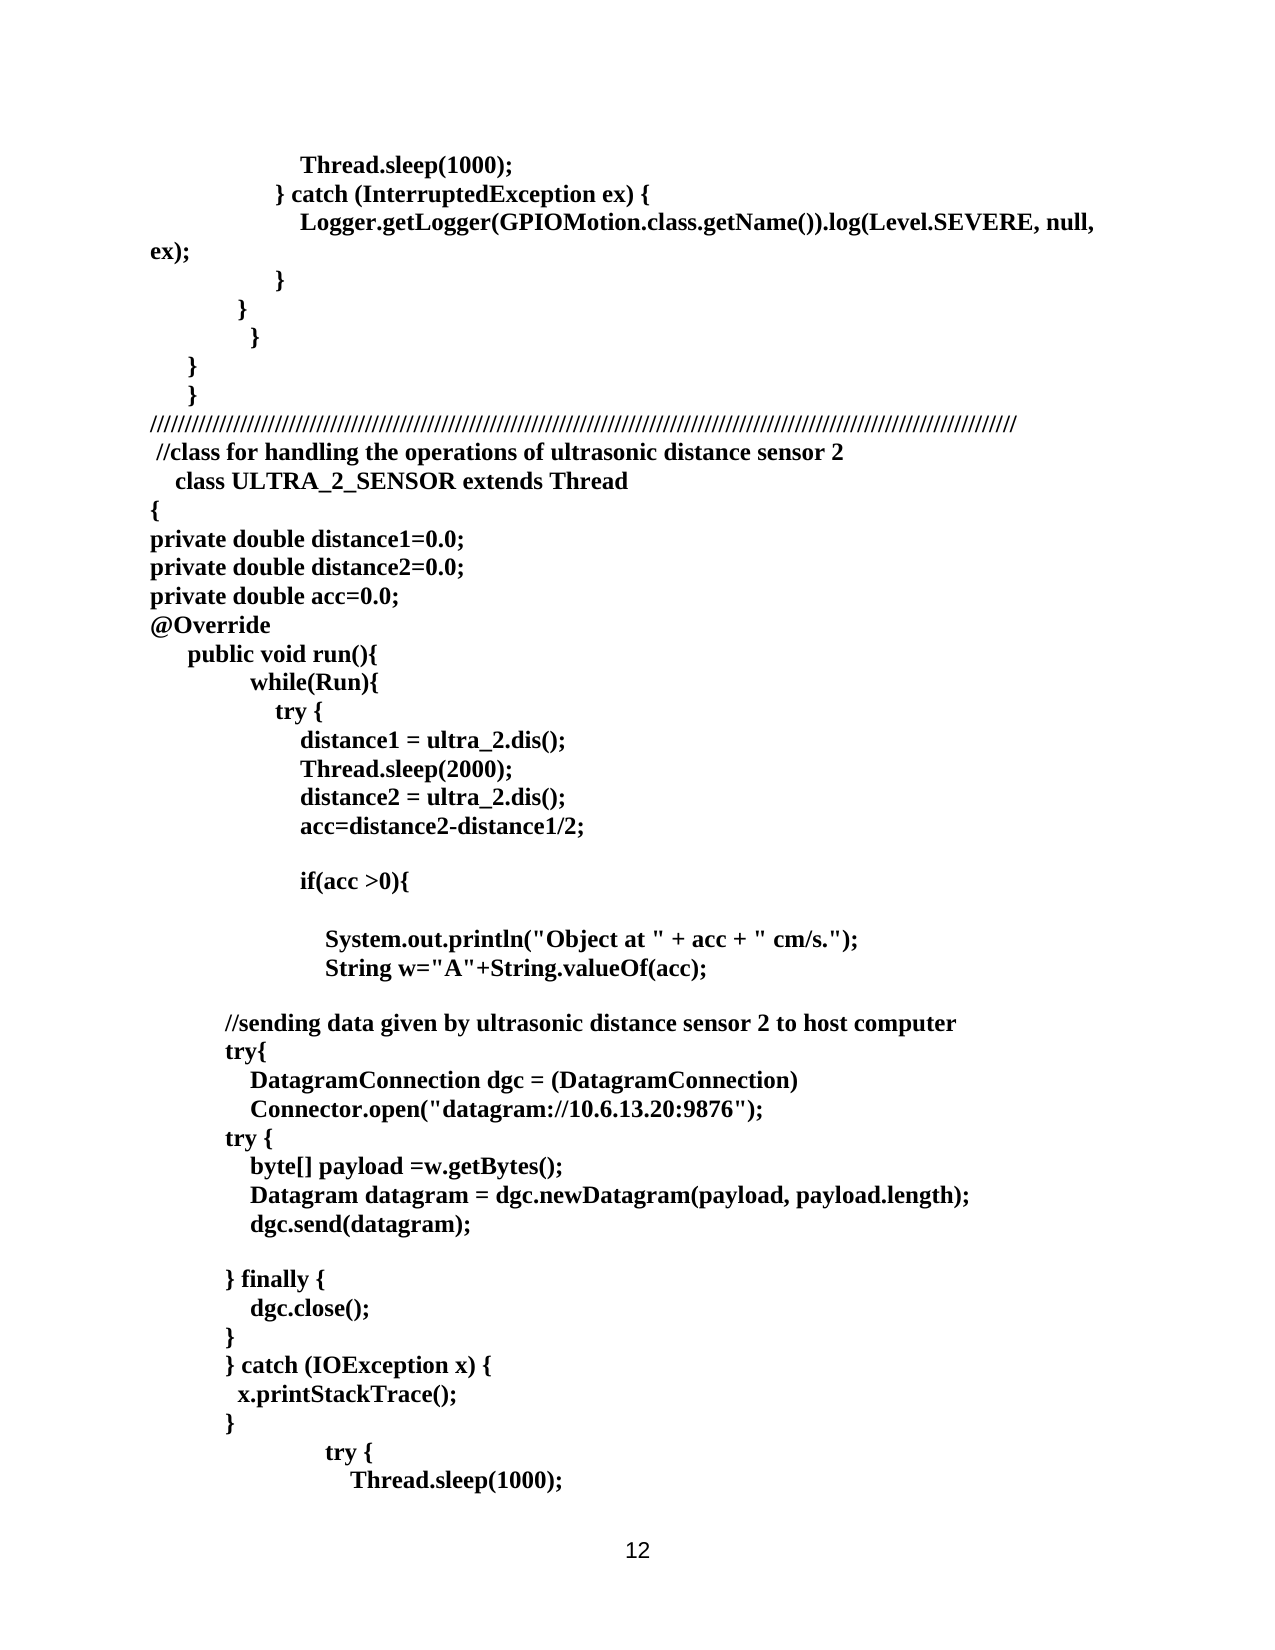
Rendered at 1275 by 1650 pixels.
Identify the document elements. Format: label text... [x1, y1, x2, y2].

text { [150, 495, 1125, 524]
text dgc.send(datagram); [150, 1209, 1125, 1238]
text String w="A"+String.valueOf(acc); [150, 953, 1125, 981]
text dgc.close(); [150, 1293, 1125, 1322]
text } catch (InterruptedException ex) { [150, 179, 1125, 207]
text Thread.sleep(1000); [150, 1465, 1125, 1494]
text //class for handling the operations of ultrasonic distance sensor 2 [150, 437, 1125, 466]
text x.printStackTrace(); [150, 1379, 1125, 1408]
text } [150, 1408, 1125, 1437]
text try { [150, 696, 1125, 725]
text byte[] payload =w.getBytes(); [150, 1151, 1125, 1180]
text } [150, 265, 1125, 294]
text try { [150, 1437, 1125, 1465]
text ///////////////////////////////////////////////////////////////////////////////////////////////////////////////////////////// [150, 409, 1125, 437]
text while(Run){ [150, 667, 1125, 696]
text if(acc >0){ [150, 866, 1125, 895]
text public void run(){ [150, 639, 1125, 667]
text Logger.getLogger(GPIOMotion.class.getName()).log(Level.SEVERE, null, ex); [150, 207, 1125, 265]
text try { [150, 1123, 1125, 1151]
text } [150, 351, 1125, 380]
text DatagramConnection dgc = (DatagramConnection) [150, 1065, 1125, 1094]
text Thread.sleep(2000); [150, 754, 1125, 782]
text } [150, 380, 1125, 409]
text } [150, 1322, 1125, 1350]
text private double distance1=0.0; [150, 524, 1125, 552]
text Connector.open("datagram://10.6.13.20:9876"); [150, 1094, 1125, 1123]
text } catch (IOException x) { [150, 1350, 1125, 1379]
text private double distance2=0.0; [150, 552, 1125, 581]
text private double acc=0.0; [150, 581, 1125, 610]
text Datagram datagram = dgc.newDatagram(payload, payload.length); [150, 1180, 1125, 1209]
text } [150, 322, 1125, 351]
text Thread.sleep(1000); [150, 150, 1125, 179]
text } [150, 294, 1125, 322]
text @Override [150, 610, 1125, 639]
text class ULTRA_2_SENSOR extends Thread [150, 466, 1125, 495]
text //sending data given by ultrasonic distance sensor 2 to host computer [150, 1008, 1125, 1036]
text } finally { [150, 1264, 1125, 1293]
text System.out.println("Object at " + acc + " cm/s."); [150, 924, 1125, 953]
text try{ [150, 1036, 1125, 1065]
text acc=distance2-distance1/2; [150, 811, 1125, 840]
text distance1 = ultra_2.dis(); [150, 725, 1125, 754]
text distance2 = ultra_2.dis(); [150, 782, 1125, 811]
